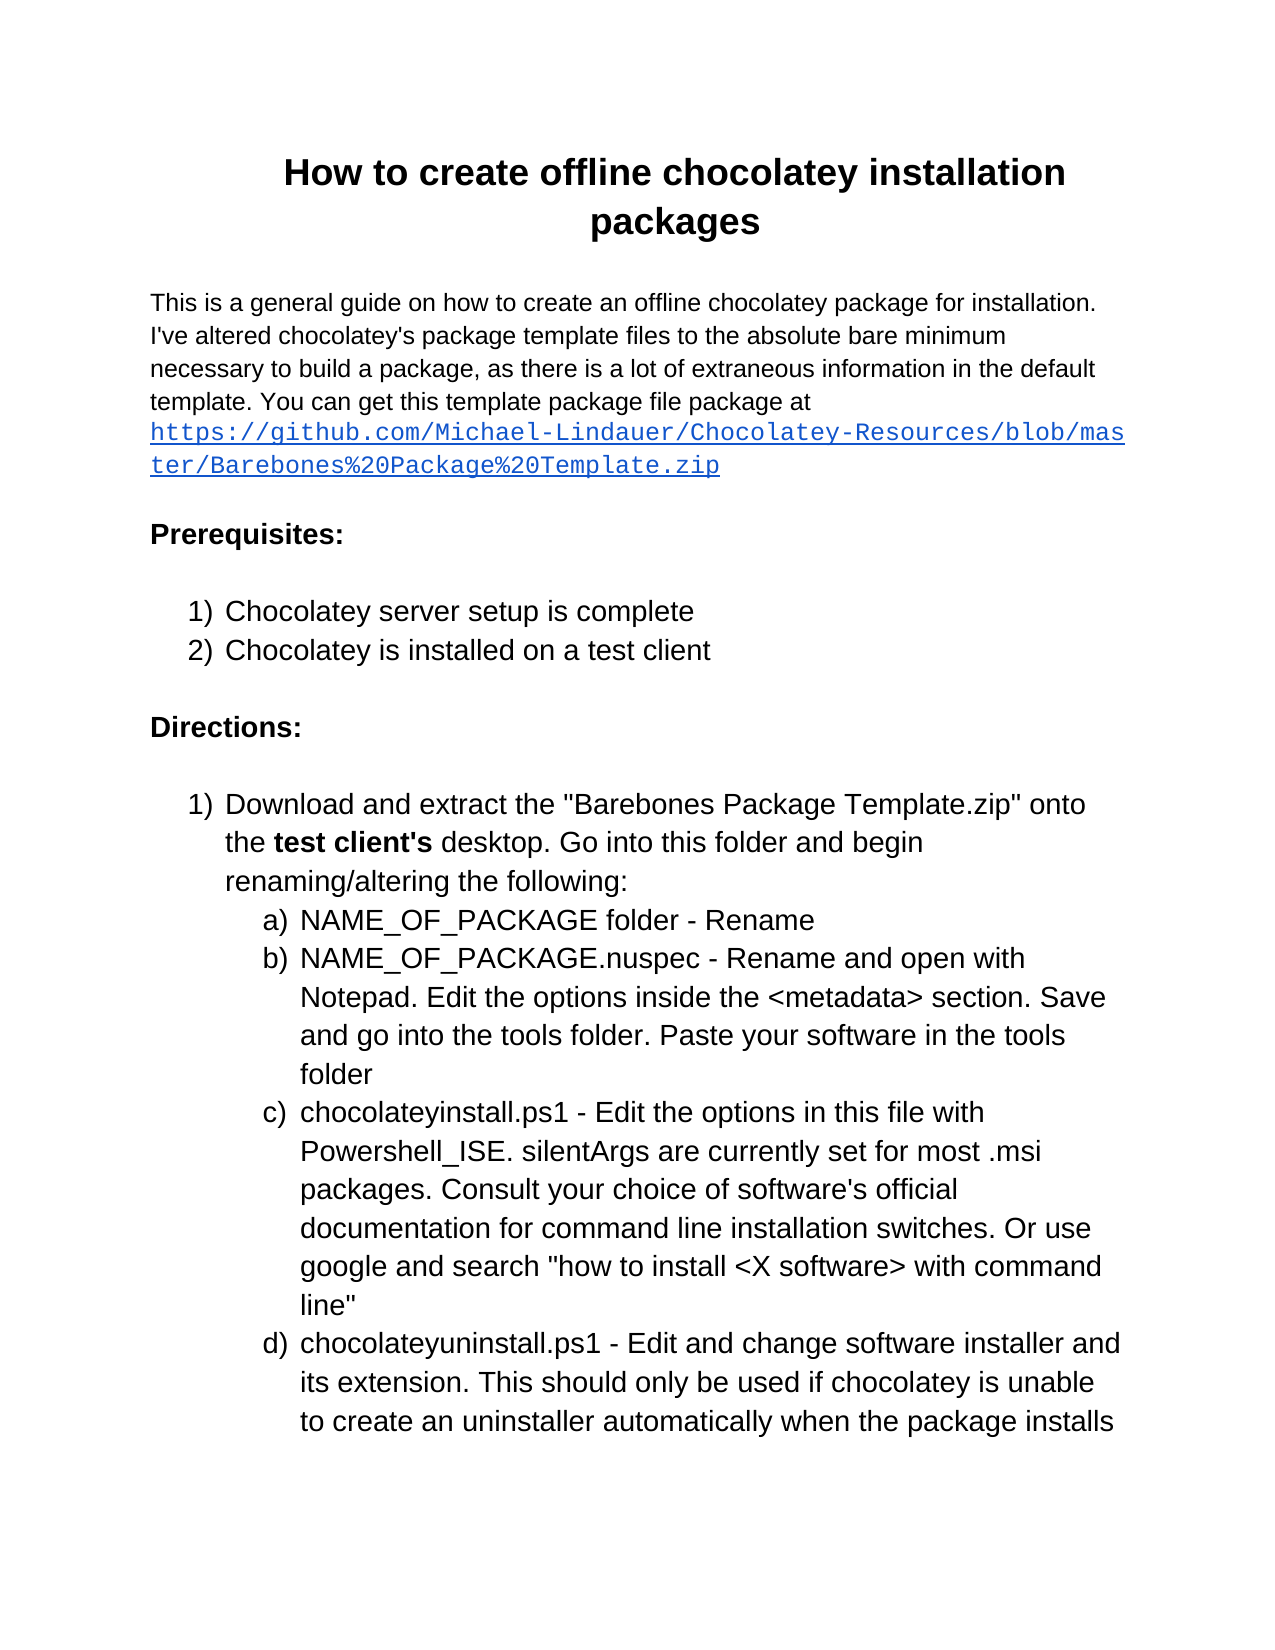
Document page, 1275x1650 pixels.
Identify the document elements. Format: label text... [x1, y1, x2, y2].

list Chocolatey server setup is complete [187, 594, 1125, 628]
text Directions: [150, 710, 1125, 743]
text This is a general guide on how to create an offline chocolatey package for installation. I've altered chocolatey's package template files to the absolute bare minimum necessary to build a package, as there is a lot of extraneous information in the default template. You can get this template package file package at https://github.com/Michael-Lindauer/Chocolatey-Resources/blob/master/Barebones%20Package%20Template.zip [150, 445, 1125, 481]
text Prerequisites: [150, 517, 1125, 551]
list chocolateyinstall.ps1 - Edit the options in this file with Powershell_ISE. silentArgs are currently set for most .msi packages. Consult your choice of software's official documentation for command line installation switches. Or use google and search "how to install <X software> with command line" [262, 1095, 1125, 1322]
list NAME_OF_PACKAGE folder - Rename [262, 903, 1125, 936]
list NAME_OF_PACKAGE.nuspec - Rename and open with Notepad. Edit the options inside the <metadata> section. Save and go into the tools folder. Paste your software in the tools folder [262, 941, 1125, 1090]
list Chocolatey is installed on a test client [187, 633, 1125, 666]
text This is a general guide on how to create an offline chocolatey package for installation. I've altered chocolatey's package template files to the absolute bare minimum necessary to build a package, as there is a lot of extraneous information in the default template. You can get this template package file package at https://github.com/Michael-Lindauer/Chocolatey-Resources/blob/master/Barebones%20Package%20Template.zip [150, 288, 1125, 443]
text How to create offline chocolatey installation packages [225, 150, 1125, 243]
list Download and extract the "Barebones Package Template.zip" onto the test client's desktop. Go into this folder and begin renaming/altering the following: [187, 787, 1125, 898]
